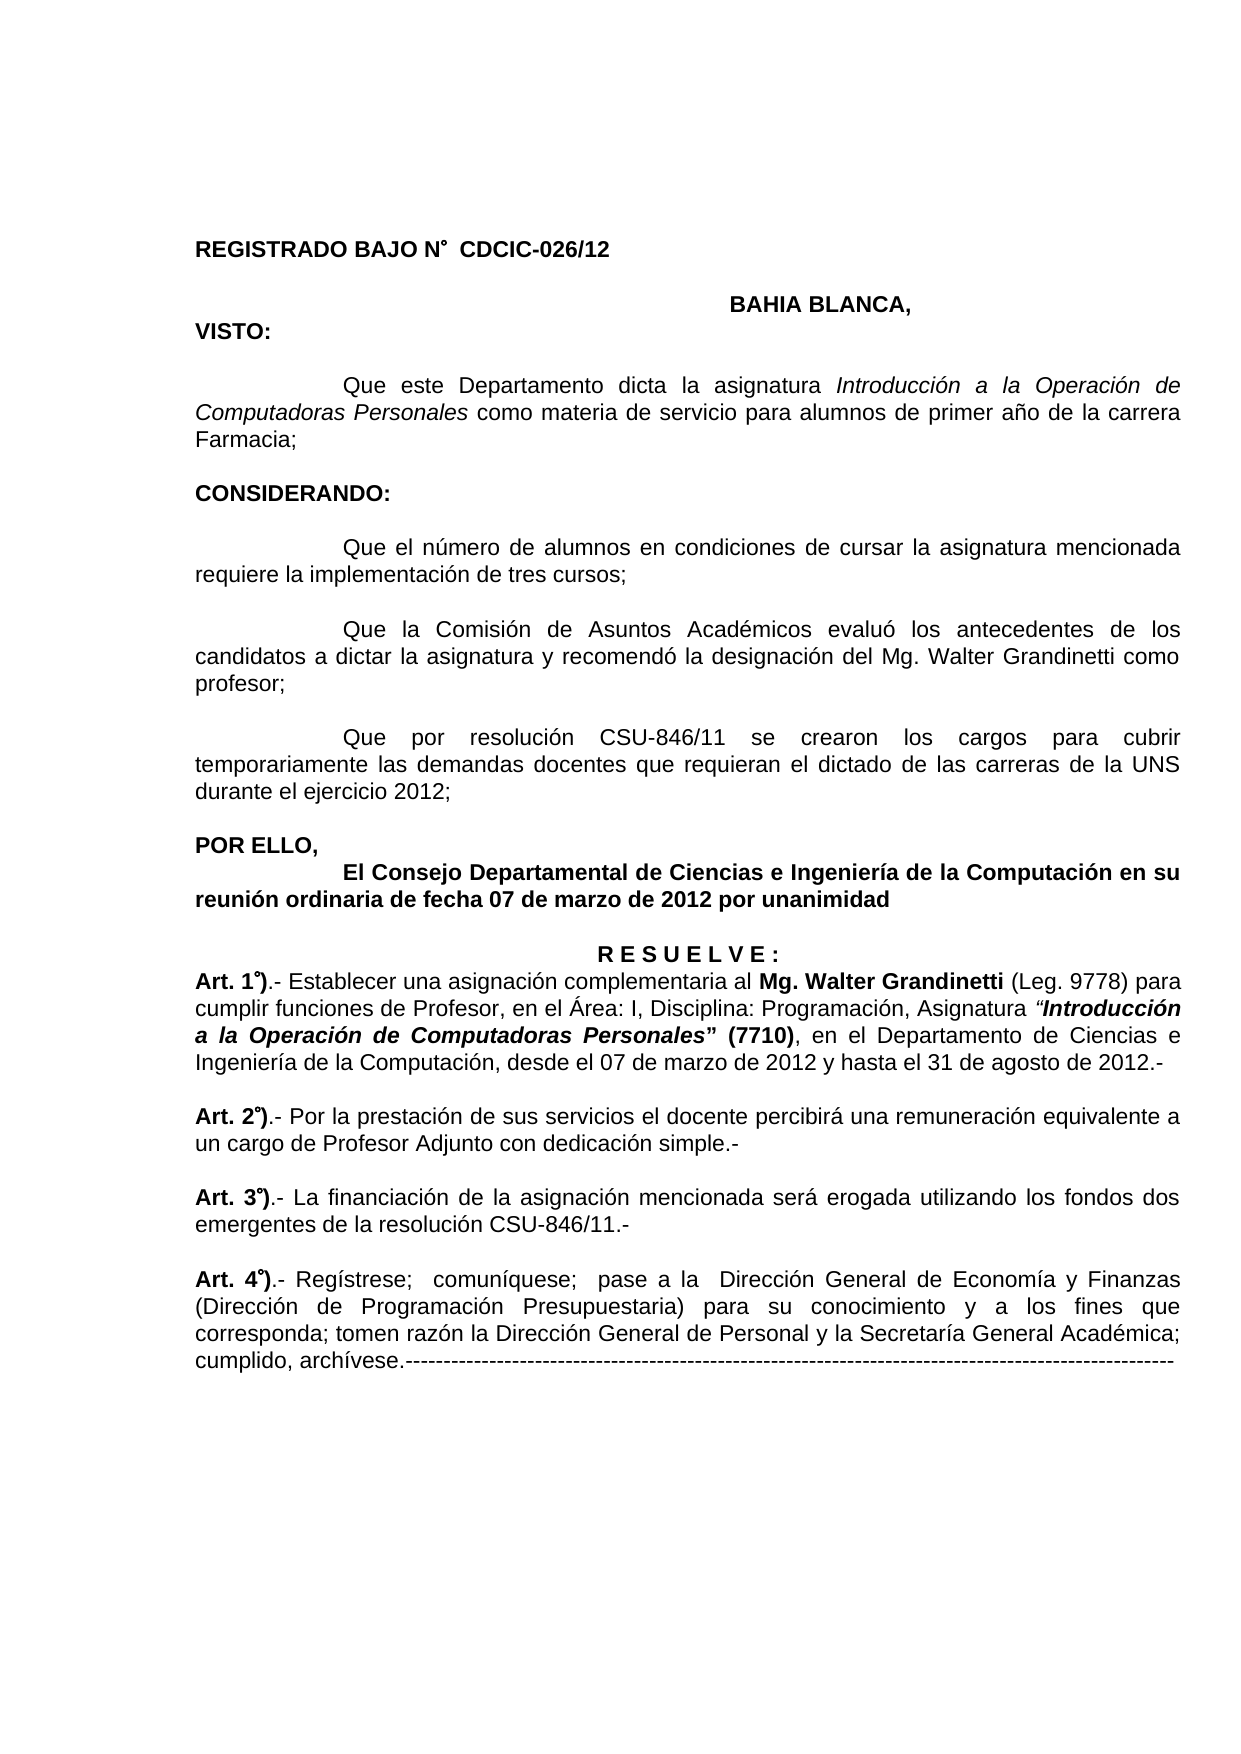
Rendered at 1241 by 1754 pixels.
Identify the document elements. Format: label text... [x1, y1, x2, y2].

text Que la Comisión de Asuntos Académicos evaluó los antecedentes de los candidatos a dictar la asignatura y recomendó la designación del Mg. Walter Grandinetti como profesor; [195, 615, 1181, 697]
text Art. 1).- Establecer una asignación complementaria al Mg. Walter Grandinetti (Leg. 9778) para cumplir funciones de Profesor, en el Área: I, Disciplina: Programación, Asignatura “Introducción a la Operación de Computadoras Personales” (7710), en el Departamento de Ciencias e Ingeniería de la Computación, desde el 07 de marzo de 2012 y hasta el 31 de agosto de 2012.- [195, 967, 1181, 1076]
text Que por resolución CSU-846/11 se crearon los cargos para cubrir temporariamente las demandas docentes que requieran el dictado de las carreras de la UNS durante el ejercicio 2012; [195, 724, 1181, 805]
text R E S U E L V E : [195, 940, 1181, 967]
text Que este Departamento dicta la asignatura Introducción a la Operación de Computadoras Personales como materia de servicio para alumnos de primer año de la carrera Farmacia; [195, 372, 1181, 453]
text El Consejo Departamental de Ciencias e Ingeniería de la Computación en su reunión ordinaria de fecha 07 de marzo de 2012 por unanimidad [195, 859, 1181, 913]
text POR ELLO, [195, 832, 1181, 859]
text BAHIA BLANCA, [195, 290, 1181, 317]
text Art. 2).- Por la prestación de sus servicios el docente percibirá una remuneración equivalente a un cargo de Profesor Adjunto con dedicación simple.- [195, 1103, 1181, 1157]
text Art. 4).- Regístrese; comuníquese; pase a la Dirección General de Economía y Finanzas (Dirección de Programación Presupuestaria) para su conocimiento y a los fines que corresponda; tomen razón la Dirección General de Personal y la Secretaría General Académica; cumplido, archívese.----------------------------------------------------------------------------------------------------- [195, 1265, 1181, 1374]
text REGISTRADO BAJO N CDCIC-026/12 [195, 236, 1181, 263]
text VISTO: [195, 317, 1181, 344]
text CONSIDERANDO: [195, 480, 1181, 507]
text Que el número de alumnos en condiciones de cursar la asignatura mencionada requiere la implementación de tres cursos; [195, 534, 1181, 588]
text Art. 3).- La financiación de la asignación mencionada será erogada utilizando los fondos dos emergentes de la resolución CSU-846/11.- [195, 1184, 1181, 1238]
